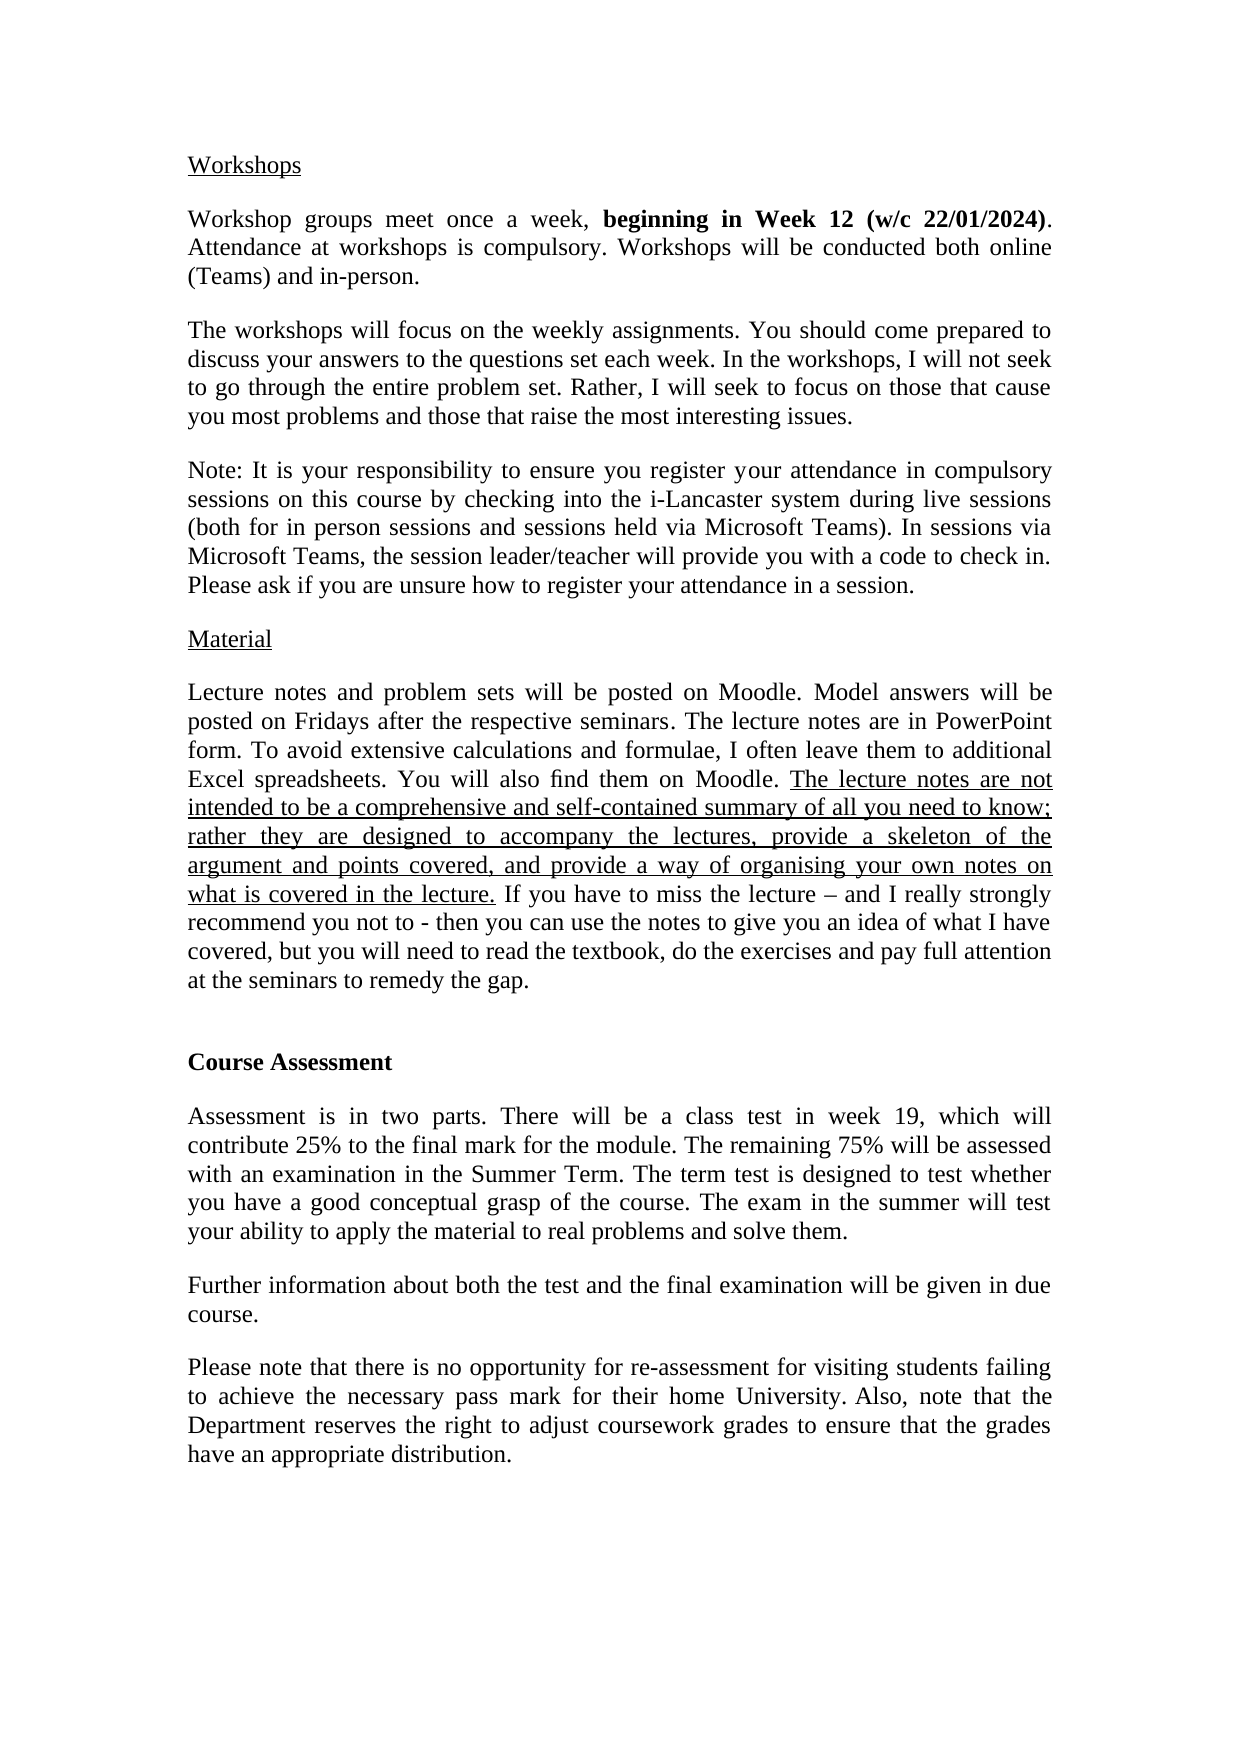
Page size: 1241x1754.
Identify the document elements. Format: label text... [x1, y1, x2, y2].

text Note: It is your responsibility to ensure you register your attendance in compulsory sessions on this course by checking into the i-Lancaster system during live sessions (both for in person sessions and sessions held via Microsoft Teams). In sessions via Microsoft Teams, the session leader/teacher will provide you with a code to check in. Please ask if you are unsure how to register your attendance in a session. [187, 455, 1053, 599]
text Course Assessment [187, 1047, 1053, 1076]
text Assessment is in two parts. There will be a class test in week 19, which will contribute 25% to the final mark for the module. The remaining 75% will be assessed with an examination in the Summer Term. The term test is designed to test whether you have a good conceptual grasp of the course. The exam in the summer will test your ability to apply the material to real problems and solve them. [187, 1101, 1053, 1245]
text Further information about both the test and the final examination will be given in due course. [187, 1270, 1053, 1327]
text The workshops will focus on the weekly assignments. You should come prepared to discuss your answers to the questions set each week. In the workshops, I will not seek to go through the entire problem set. Rather, I will seek to focus on those that cause you most problems and those that raise the most interesting issues. [187, 315, 1053, 430]
text Workshops [187, 150, 1053, 179]
text Material [187, 624, 1053, 652]
text Please note that there is no opportunity for re-assessment for visiting students failing to achieve the necessary pass mark for their home University. Also, note that the Department reserves the right to adjust coursework grades to ensure that the grades have an appropriate distribution. [187, 1352, 1053, 1467]
text Lecture notes and problem sets will be posted on Moodle. Model answers will be posted on Fridays after the respective seminars. The lecture notes are in PowerPoint form. To avoid extensive calculations and formulae, I often leave them to additional Excel spreadsheets. You will also ﬁnd them on Moodle. The lecture notes are not intended to be a comprehensive and self-contained summary of all you need to know; rather they are designed to accompany the lectures, provide a skeleton of the argument and points covered, and provide a way of organising your own notes on what is covered in the lecture. If you have to miss the lecture – and I really strongly recommend you not to - then you can use the notes to give you an idea of what I have covered, but you will need to read the textbook, do the exercises and pay full attention at the seminars to remedy the gap. [187, 876, 1053, 994]
text Lecture notes and problem sets will be posted on Moodle. Model answers will be posted on Fridays after the respective seminars. The lecture notes are in PowerPoint form. To avoid extensive calculations and formulae, I often leave them to additional Excel spreadsheets. You will also ﬁnd them on Moodle. The lecture notes are not intended to be a comprehensive and self-contained summary of all you need to know; rather they are designed to accompany the lectures, provide a skeleton of the argument and points covered, and provide a way of organising your own notes on what is covered in the lecture. If you have to miss the lecture – and I really strongly recommend you not to - then you can use the notes to give you an idea of what I have covered, but you will need to read the textbook, do the exercises and pay full attention at the seminars to remedy the gap. [187, 677, 1053, 875]
text Workshop groups meet once a week, beginning in Week 12 (w/c 22/01/2024). Attendance at workshops is compulsory. Workshops will be conducted both online (Teams) and in-person. [187, 204, 1053, 290]
